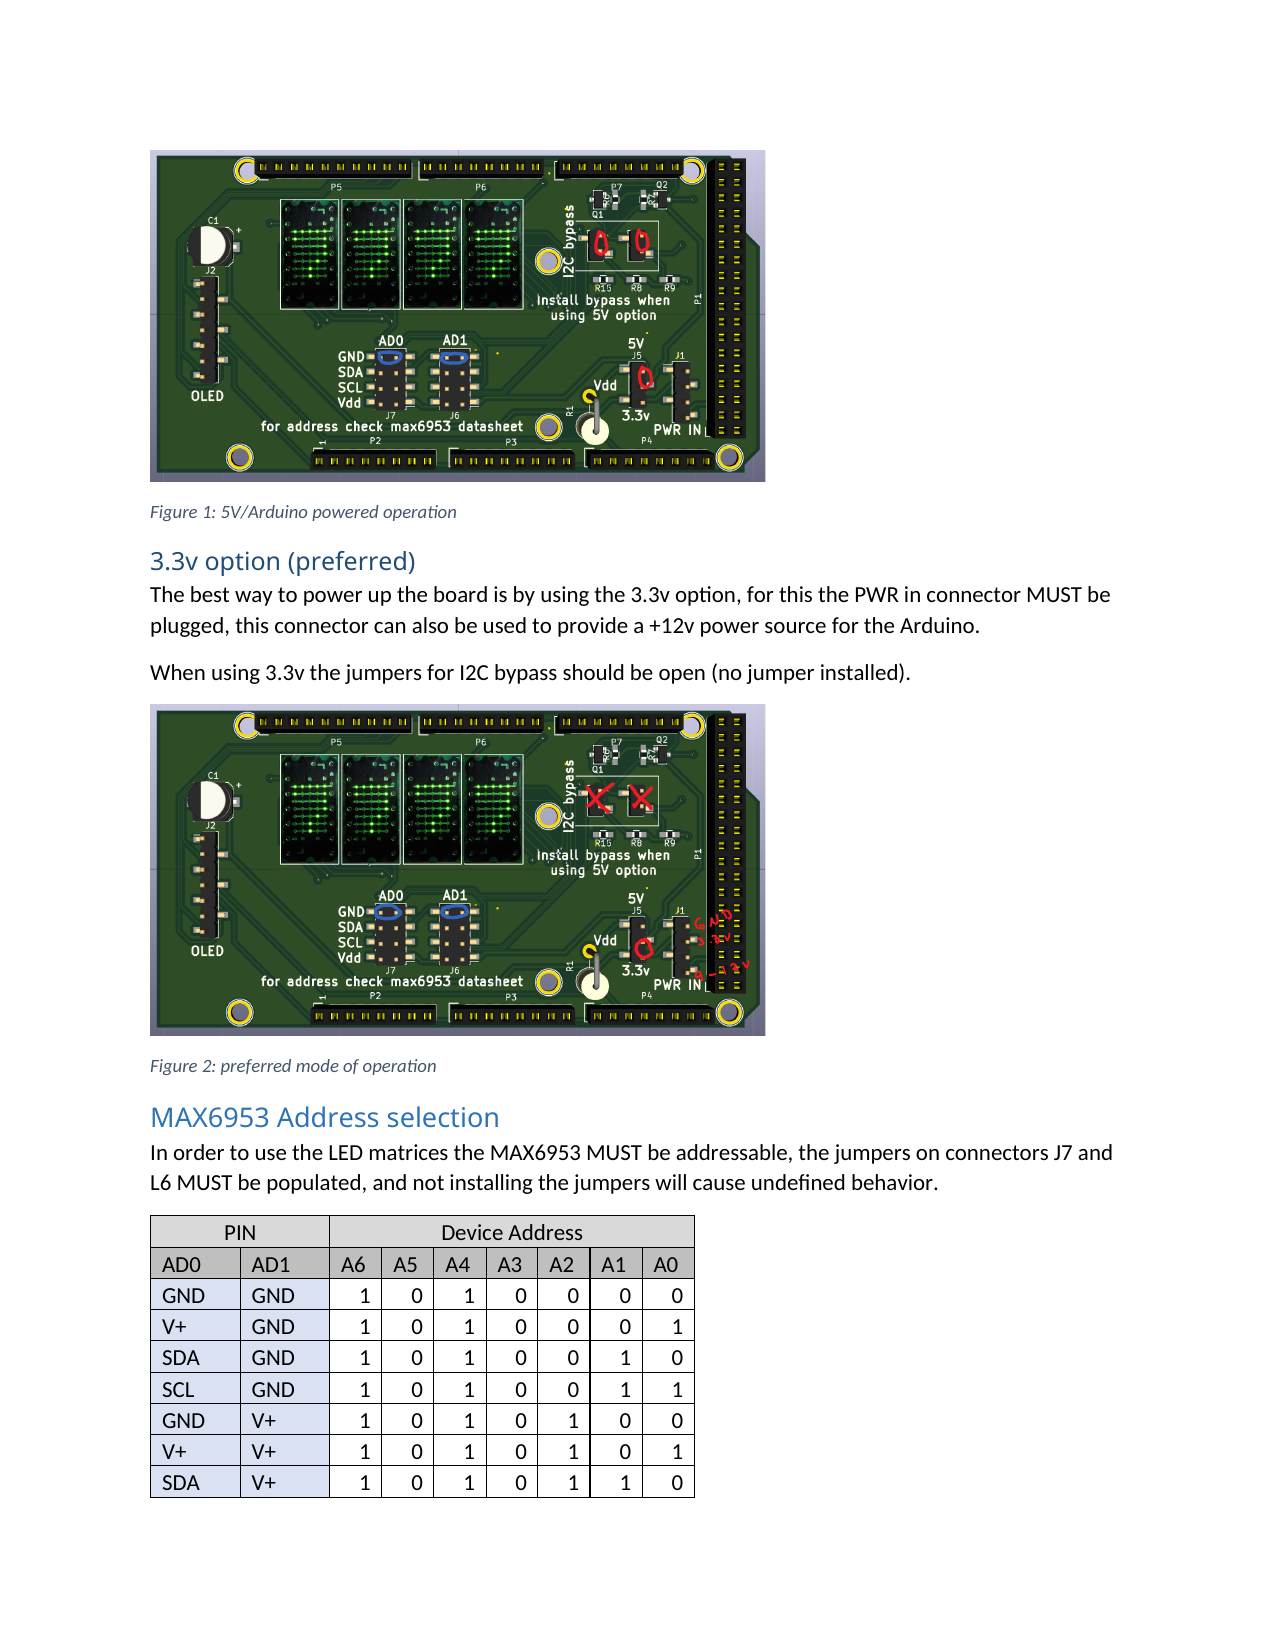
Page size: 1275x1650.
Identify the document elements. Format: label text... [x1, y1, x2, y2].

table_cell 1 [330, 1341, 381, 1372]
table_cell 1 [330, 1435, 381, 1465]
table_cell 1 [330, 1279, 381, 1309]
table_cell 1 [643, 1373, 694, 1403]
table_cell 1 [434, 1466, 486, 1497]
table_cell 1 [538, 1435, 589, 1465]
table_cell 1 [643, 1435, 694, 1465]
subtitle 3.3v option (preferred) [150, 544, 1125, 578]
table_cell GND [241, 1310, 329, 1340]
table_cell 1 [434, 1435, 486, 1465]
table_cell 1 [538, 1466, 589, 1497]
table_cell V+ [151, 1310, 240, 1340]
table_cell SDA [151, 1466, 240, 1497]
table_cell 0 [487, 1341, 537, 1372]
table_cell 0 [487, 1466, 537, 1497]
table_cell 0 [382, 1466, 433, 1497]
table_cell 0 [382, 1373, 433, 1403]
table_cell AD0 [151, 1248, 240, 1278]
table_cell GND [241, 1373, 329, 1403]
text The best way to power up the board is by using the 3.3v option, for this the PWR in connector MUST be plugged, this connector can also be used to provide a +12v power source for the Arduino. [150, 581, 1125, 639]
table_cell A1 [591, 1248, 642, 1278]
table_cell V+ [241, 1466, 329, 1497]
table_cell A3 [487, 1248, 537, 1278]
table_cell 0 [538, 1341, 589, 1372]
table_cell 0 [643, 1404, 694, 1434]
table_cell 0 [643, 1466, 694, 1497]
table_cell 0 [643, 1341, 694, 1372]
table_cell 0 [538, 1373, 589, 1403]
table_cell A2 [538, 1248, 589, 1278]
table_cell 0 [382, 1341, 433, 1372]
table_cell 0 [487, 1435, 537, 1465]
table_cell 0 [382, 1279, 433, 1309]
table_cell 1 [330, 1466, 381, 1497]
table_cell V+ [241, 1404, 329, 1434]
subtitle MAX6953 Address selection [150, 1098, 1125, 1135]
table_cell 0 [487, 1373, 537, 1403]
table_cell 0 [591, 1404, 642, 1434]
text In order to use the LED matrices the MAX6953 MUST be addressable, the jumpers on connectors J7 and L6 MUST be populated, and not installing the jumpers will cause undefined behavior. [150, 1138, 1125, 1196]
table_cell 1 [591, 1341, 642, 1372]
table_cell GND [241, 1279, 329, 1309]
table_cell V+ [241, 1435, 329, 1465]
table_cell 1 [591, 1466, 642, 1497]
text Figure 2: preferred mode of operation [150, 1055, 1125, 1078]
table_cell 1 [330, 1373, 381, 1403]
table_cell 0 [487, 1310, 537, 1340]
table_header PIN [151, 1216, 329, 1247]
table_cell A4 [434, 1248, 486, 1278]
text Figure 1: 5V/Arduino powered operation [150, 500, 1125, 523]
table_cell A0 [643, 1248, 694, 1278]
table_cell 0 [487, 1279, 537, 1309]
table_cell 1 [434, 1310, 486, 1340]
table_cell 0 [382, 1404, 433, 1434]
table_cell A5 [382, 1248, 433, 1278]
table_cell 0 [591, 1435, 642, 1465]
table_cell 0 [487, 1404, 537, 1434]
text When using 3.3v the jumpers for I2C bypass should be open (no jumper installed). [150, 658, 1125, 686]
table_cell 0 [382, 1310, 433, 1340]
table_cell 0 [538, 1310, 589, 1340]
table_cell 1 [538, 1404, 589, 1434]
table_cell 0 [591, 1310, 642, 1340]
table_cell 0 [643, 1279, 694, 1309]
table_cell 0 [382, 1435, 433, 1465]
table_cell V+ [151, 1435, 240, 1465]
table_cell 0 [591, 1279, 642, 1309]
table_cell 1 [330, 1404, 381, 1434]
table_cell GND [151, 1279, 240, 1309]
table_cell 1 [330, 1310, 381, 1340]
table_cell GND [151, 1404, 240, 1434]
table_cell 0 [538, 1279, 589, 1309]
table_header Device Address [330, 1216, 694, 1247]
table_cell 1 [434, 1341, 486, 1372]
picture [150, 704, 766, 1036]
table_cell A6 [330, 1248, 381, 1278]
table_cell SCL [151, 1373, 240, 1403]
table_cell GND [241, 1341, 329, 1372]
table_cell 1 [434, 1279, 486, 1309]
table_cell 1 [643, 1310, 694, 1340]
table_cell SDA [151, 1341, 240, 1372]
table_cell AD1 [241, 1248, 329, 1278]
table_cell 1 [434, 1404, 486, 1434]
table_cell 1 [591, 1373, 642, 1403]
table_cell 1 [434, 1373, 486, 1403]
picture [150, 150, 766, 482]
